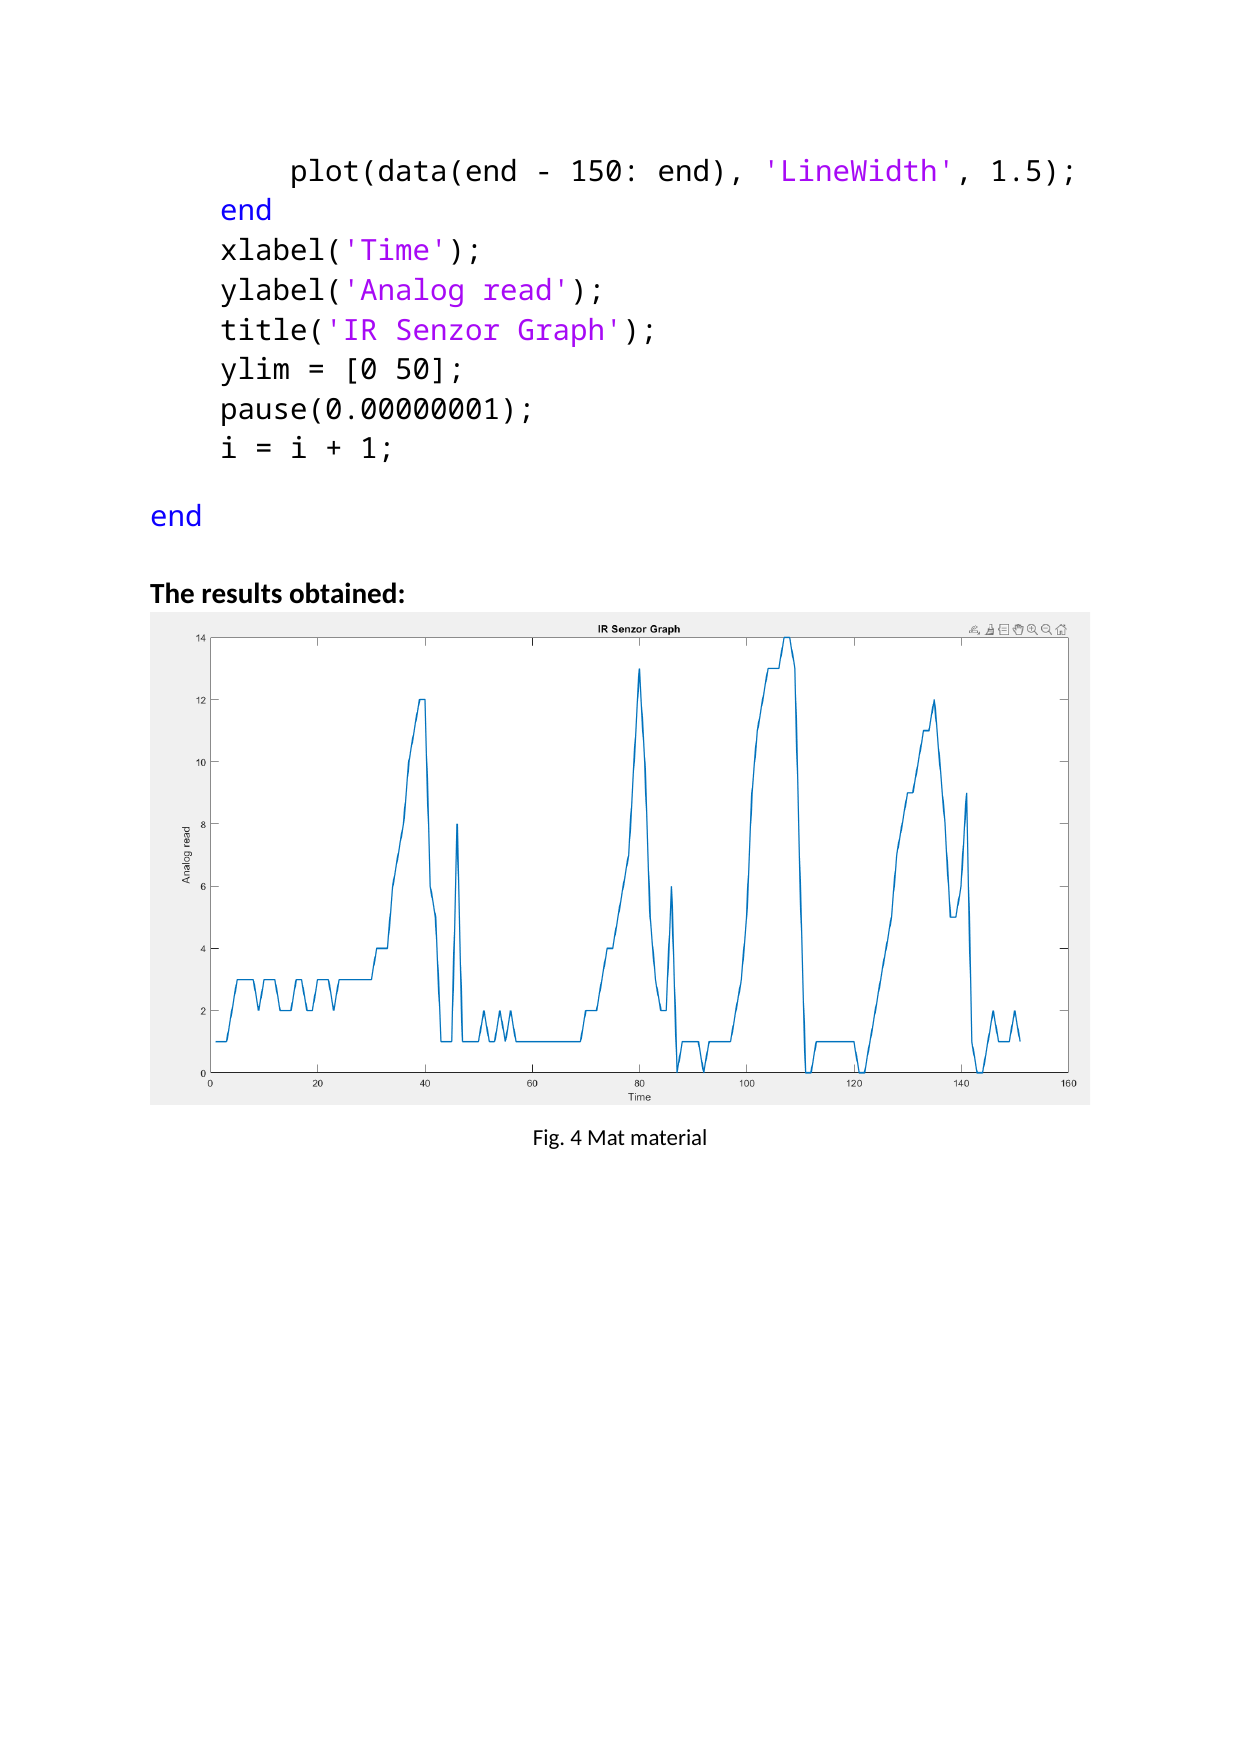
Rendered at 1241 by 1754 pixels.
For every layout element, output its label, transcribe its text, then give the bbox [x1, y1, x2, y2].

text plot(data(end - 150: end), 'LineWidth', 1.5); [150, 150, 1090, 190]
text end [150, 190, 1090, 229]
text title('IR Senzor Graph'); [150, 309, 1090, 348]
text ylabel('Analog read'); [150, 269, 1090, 309]
text ylim = [0 50]; [150, 348, 1090, 388]
text The results obtained: [150, 575, 1090, 612]
text i = i + 1; [150, 428, 1090, 467]
text xlabel('Time'); [150, 229, 1090, 269]
text end [150, 496, 1090, 535]
text Fig. 4 Mat material [150, 1123, 1090, 1151]
text pause(0.00000001); [150, 388, 1090, 428]
picture [150, 612, 1091, 1105]
